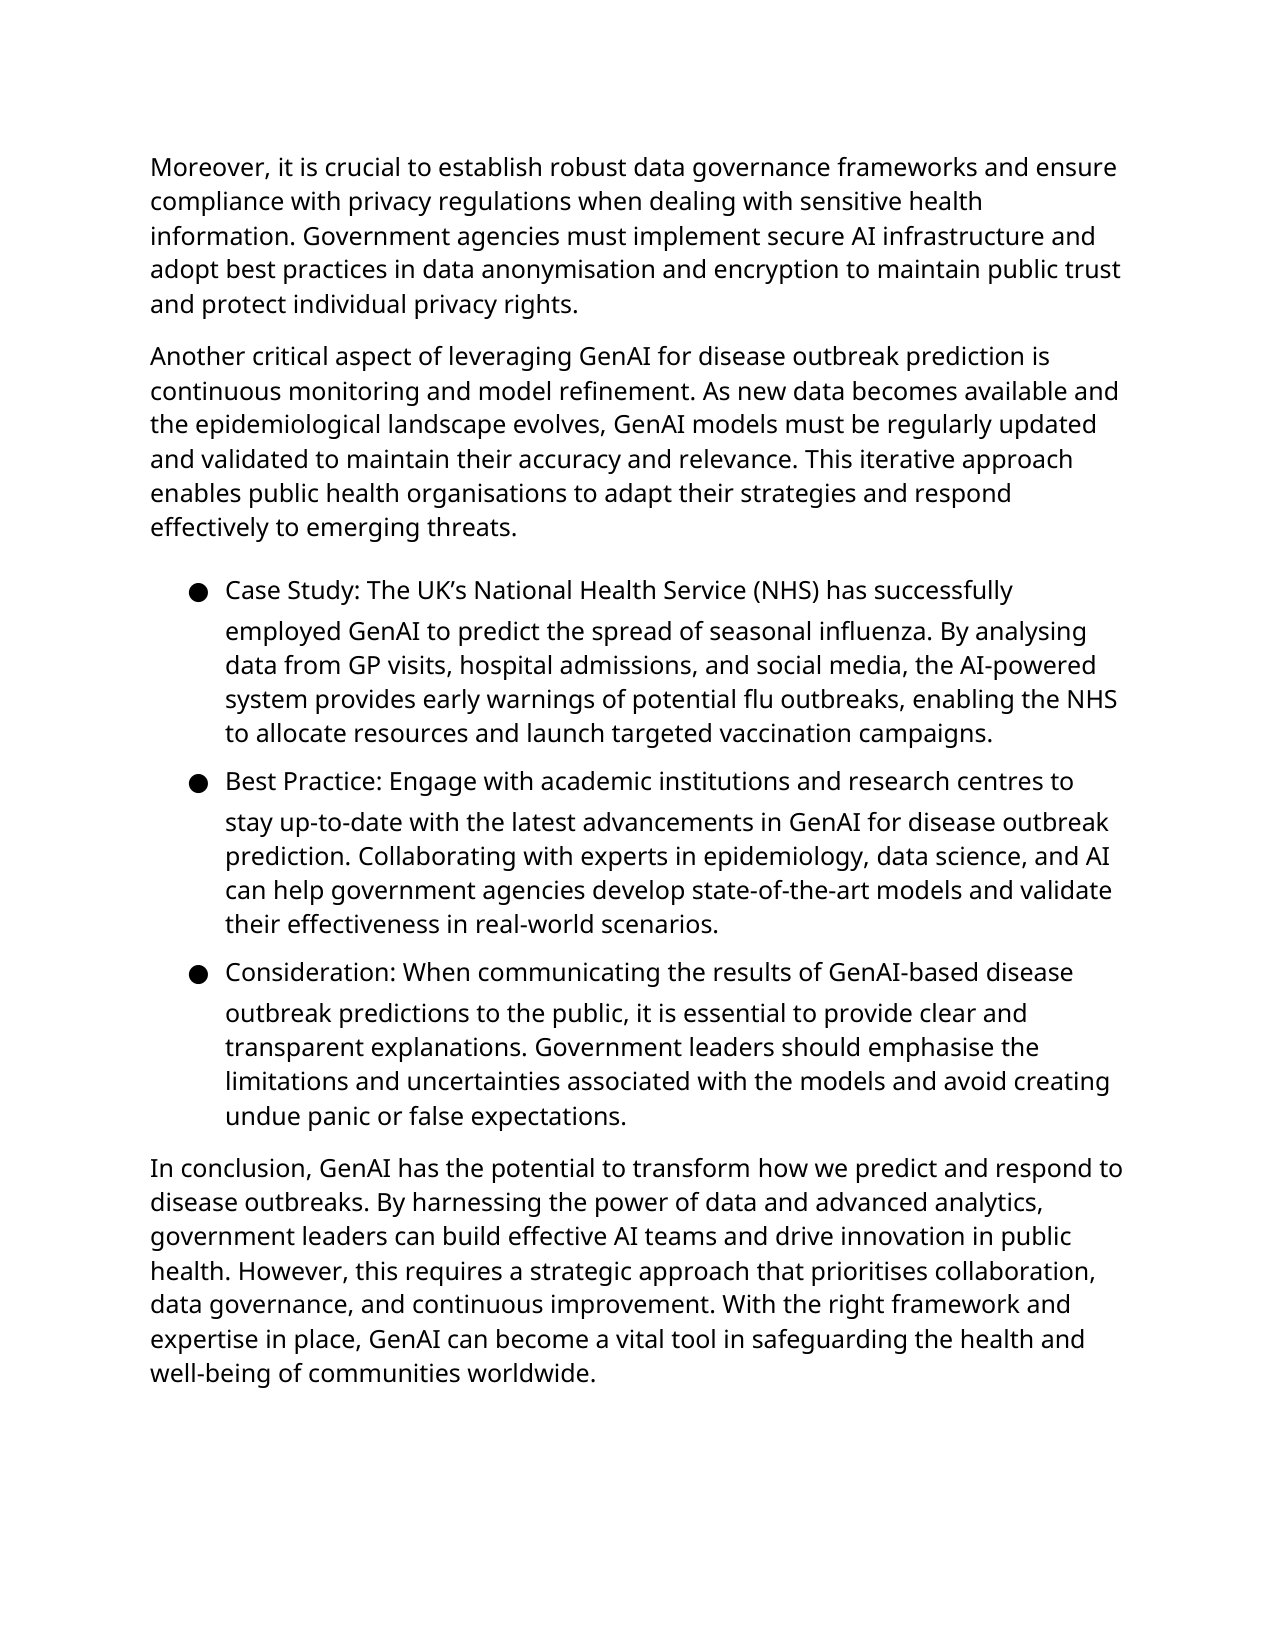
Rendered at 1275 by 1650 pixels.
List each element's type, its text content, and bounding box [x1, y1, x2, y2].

text In conclusion, GenAI has the potential to transform how we predict and respond to disease outbreaks. By harnessing the power of data and advanced analytics, government leaders can build effective AI teams and drive innovation in public health. However, this requires a strategic approach that prioritises collaboration, data governance, and continuous improvement. With the right framework and expertise in place, GenAI can become a vital tool in safeguarding the health and well-being of communities worldwide. [150, 1151, 1125, 1389]
list Consideration: When communicating the results of GenAI-based disease outbreak predictions to the public, it is essential to provide clear and transparent explanations. Government leaders should emphasise the limitations and uncertainties associated with the models and avoid creating undue panic or false expectations. [187, 945, 1125, 1132]
text Moreover, it is crucial to establish robust data governance frameworks and ensure compliance with privacy regulations when dealing with sensitive health information. Government agencies must implement secure AI infrastructure and adopt best practices in data anonymisation and encryption to maintain public trust and protect individual privacy rights. [150, 150, 1125, 320]
list Case Study: The UK’s National Health Service (NHS) has successfully employed GenAI to predict the spread of seasonal influenza. By analysing data from GP visits, hospital admissions, and social media, the AI-powered system provides early warnings of potential flu outbreaks, enabling the NHS to allocate resources and launch targeted vaccination campaigns. [187, 562, 1125, 750]
text Another critical aspect of leveraging GenAI for disease outbreak prediction is continuous monitoring and model refinement. As new data becomes available and the epidemiological landscape evolves, GenAI models must be regularly updated and validated to maintain their accuracy and relevance. This iterative approach enables public health organisations to adapt their strategies and respond effectively to emerging threats. [150, 339, 1125, 543]
list Best Practice: Engage with academic institutions and research centres to stay up-to-date with the latest advancements in GenAI for disease outbreak prediction. Collaborating with experts in epidemiology, data science, and AI can help government agencies develop state-of-the-art models and validate their effectiveness in real-world scenarios. [187, 753, 1125, 941]
